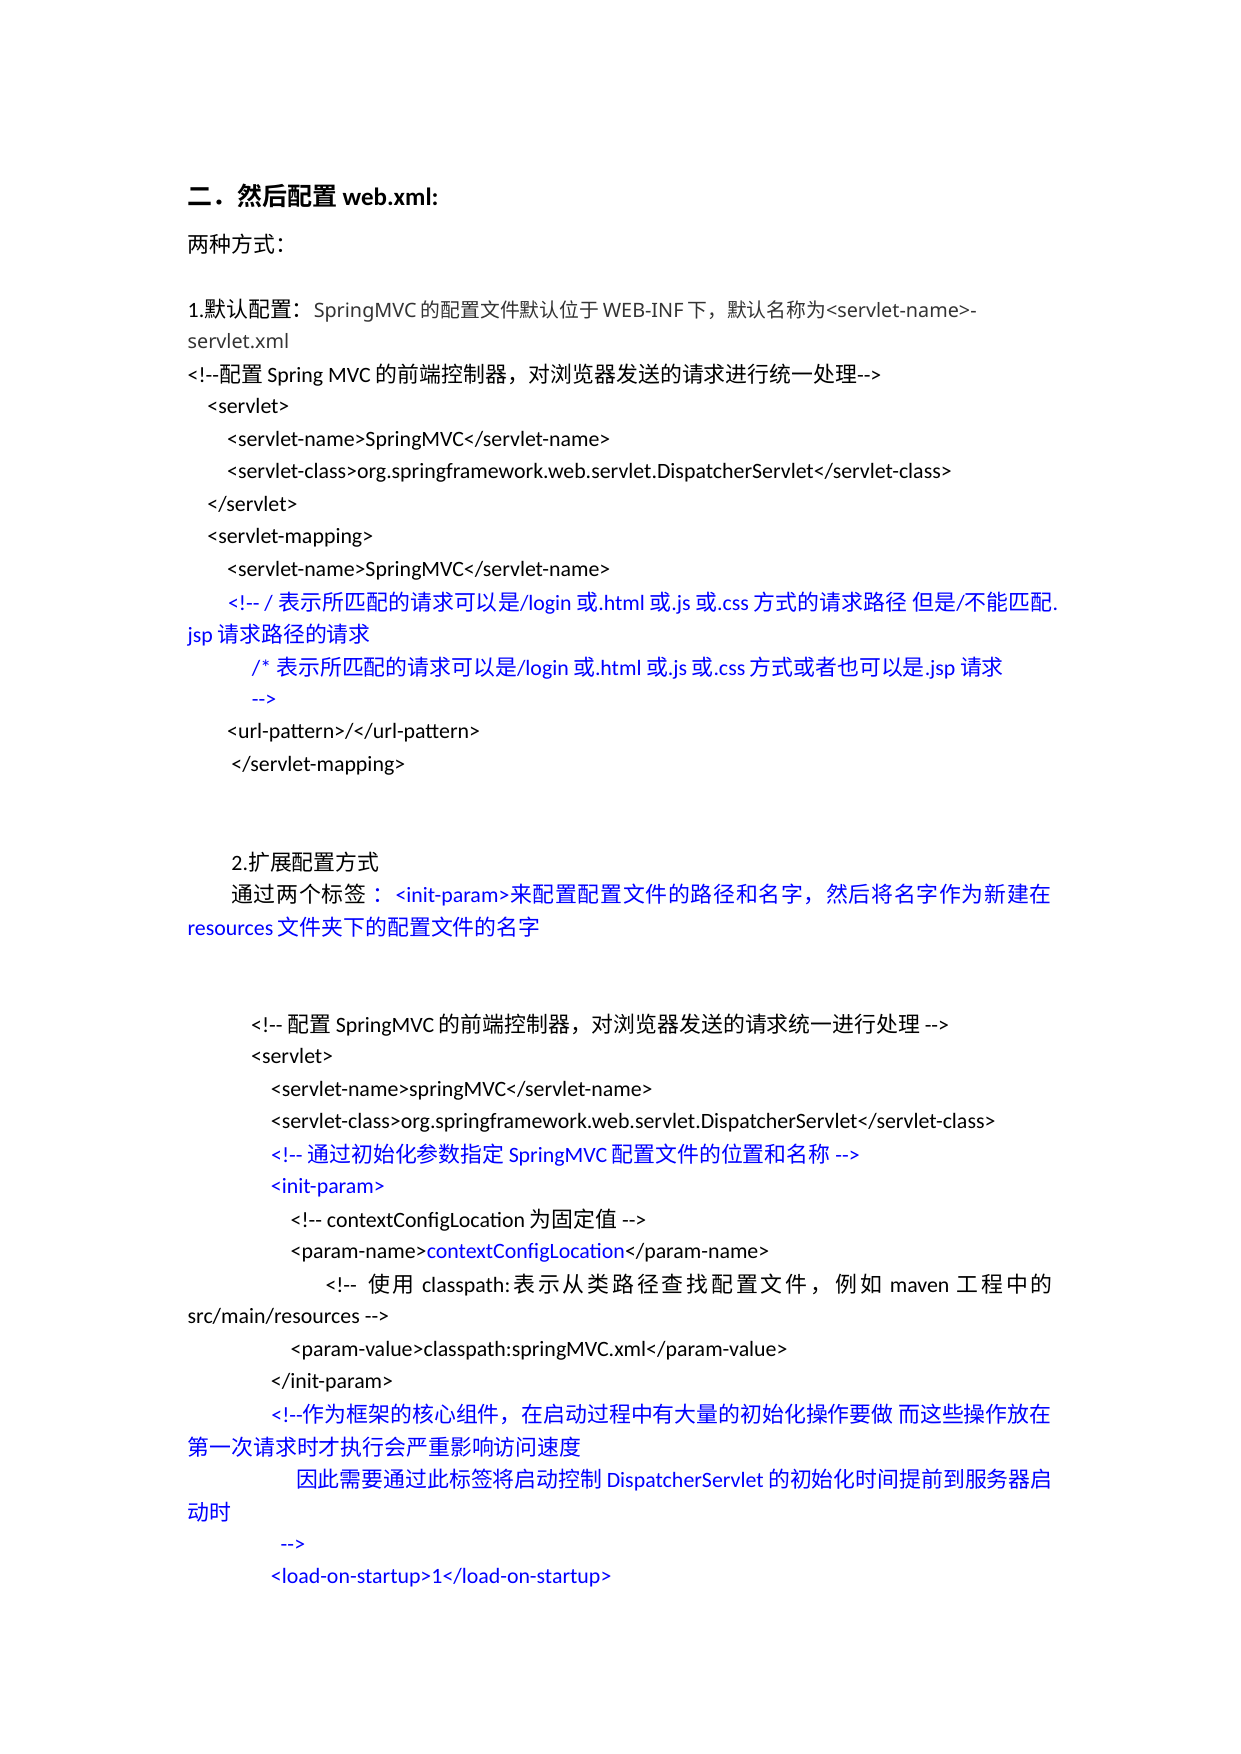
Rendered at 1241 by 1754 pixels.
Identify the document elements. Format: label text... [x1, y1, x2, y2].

list 两种方式： [187, 227, 1053, 259]
list </servlet-mapping> [187, 747, 1053, 779]
list --> [187, 682, 1053, 714]
list <servlet-class>org.springframework.web.servlet.DispatcherServlet</servlet-class> [187, 1104, 1053, 1137]
list <param-value>classpath:springMVC.xml</param-value> [187, 1332, 1053, 1364]
list <init-param> [187, 1169, 1053, 1202]
list <servlet-name>SpringMVC</servlet-name> [187, 552, 1053, 584]
list <servlet-name>springMVC</servlet-name> [187, 1072, 1053, 1104]
list <!-- 使用classpath:表示从类路径查找配置文件，例如maven工程中的 src/main/resources --> [187, 1267, 1053, 1332]
list <!--配置Spring MVC 的前端控制器，对浏览器发送的请求进行统一处理--> [187, 357, 1053, 389]
text servlet.xml [187, 324, 1053, 357]
list <!-- 配置SpringMVC的前端控制器，对浏览器发送的请求统一进行处理 --> [187, 1007, 1053, 1039]
list 因此需要通过此标签将启动控制DispatcherServlet的初始化时间提前到服务器启动时 [187, 1462, 1053, 1527]
text 1.默认配置：SpringMVC的配置文件默认位于WEB-INF下，默认名称为<servlet-name>- [187, 292, 1053, 324]
list </servlet> [187, 487, 1053, 519]
list <servlet> [187, 389, 1053, 422]
list <servlet-class>org.springframework.web.servlet.DispatcherServlet</servlet-class> [187, 454, 1053, 487]
list <!-- / 表示所匹配的请求可以是/login或.html或.js或.css方式的请求路径 但是/不能匹配.jsp请求路径的请求 [187, 584, 1053, 649]
list <!-- contextConfigLocation为固定值 --> [187, 1202, 1053, 1234]
list <servlet-mapping> [187, 519, 1053, 552]
list 通过两个标签 ：<init-param>来配置配置文件的路径和名字，然后将名字作为新建在resources文件夹下的配置文件的名字 [187, 877, 1053, 942]
list 2.扩展配置方式 [187, 844, 1053, 877]
list <servlet> [187, 1039, 1053, 1072]
list 二．然后配置web.xml: [187, 162, 1053, 227]
list /* 表示所匹配的请求可以是/login或.html或.js或.css方式或者也可以是.jsp请求 [187, 649, 1053, 682]
list <!--作为框架的核心组件，在启动过程中有大量的初始化操作要做 而这些操作放在第一次请求时才执行会严重影响访问速度 [187, 1397, 1053, 1462]
list <load-on-startup>1</load-on-startup> [187, 1559, 1053, 1592]
list </init-param> [187, 1364, 1053, 1397]
list <param-name>contextConfigLocation</param-name> [187, 1234, 1053, 1267]
list <url-pattern>/</url-pattern> [187, 714, 1053, 747]
list --> [187, 1527, 1053, 1559]
list <servlet-name>SpringMVC</servlet-name> [187, 422, 1053, 454]
list <!-- 通过初始化参数指定SpringMVC配置文件的位置和名称 --> [187, 1137, 1053, 1169]
